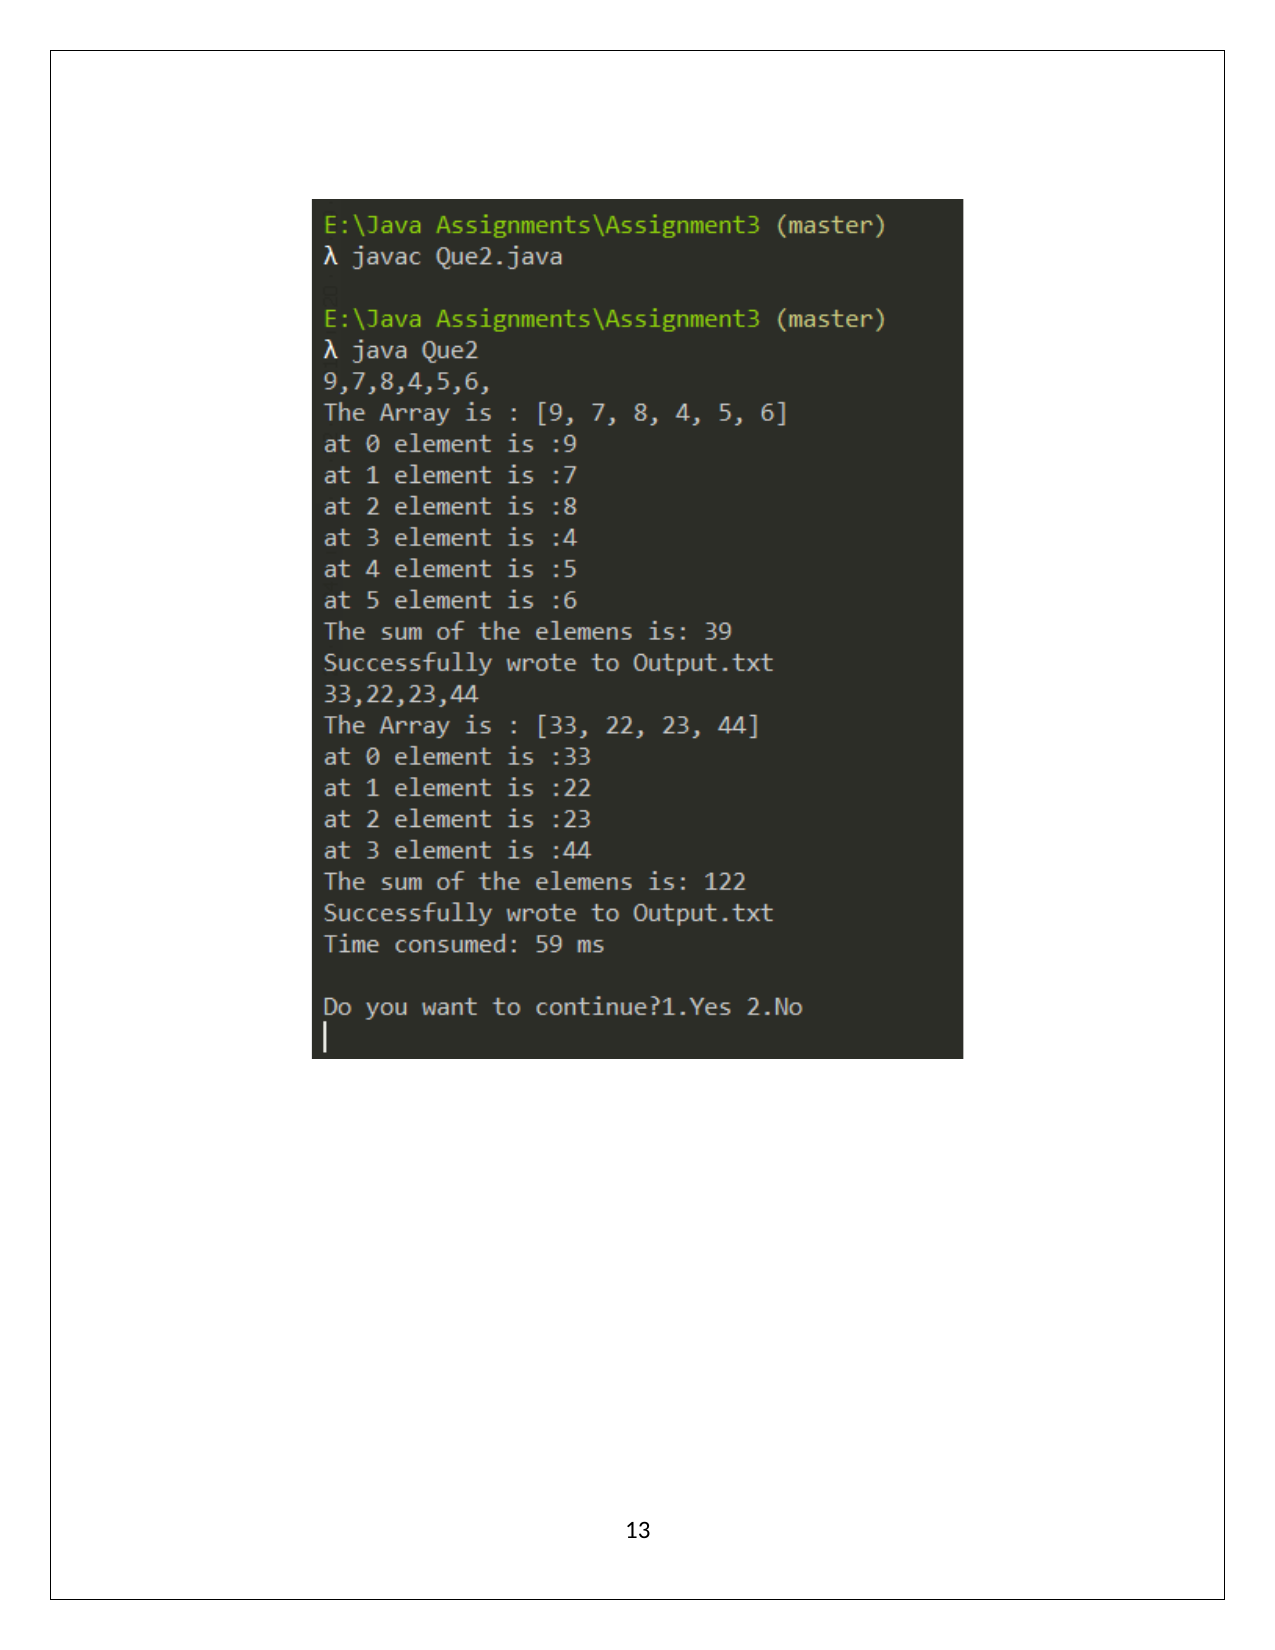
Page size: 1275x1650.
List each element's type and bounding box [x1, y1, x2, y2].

picture [311, 199, 964, 1059]
